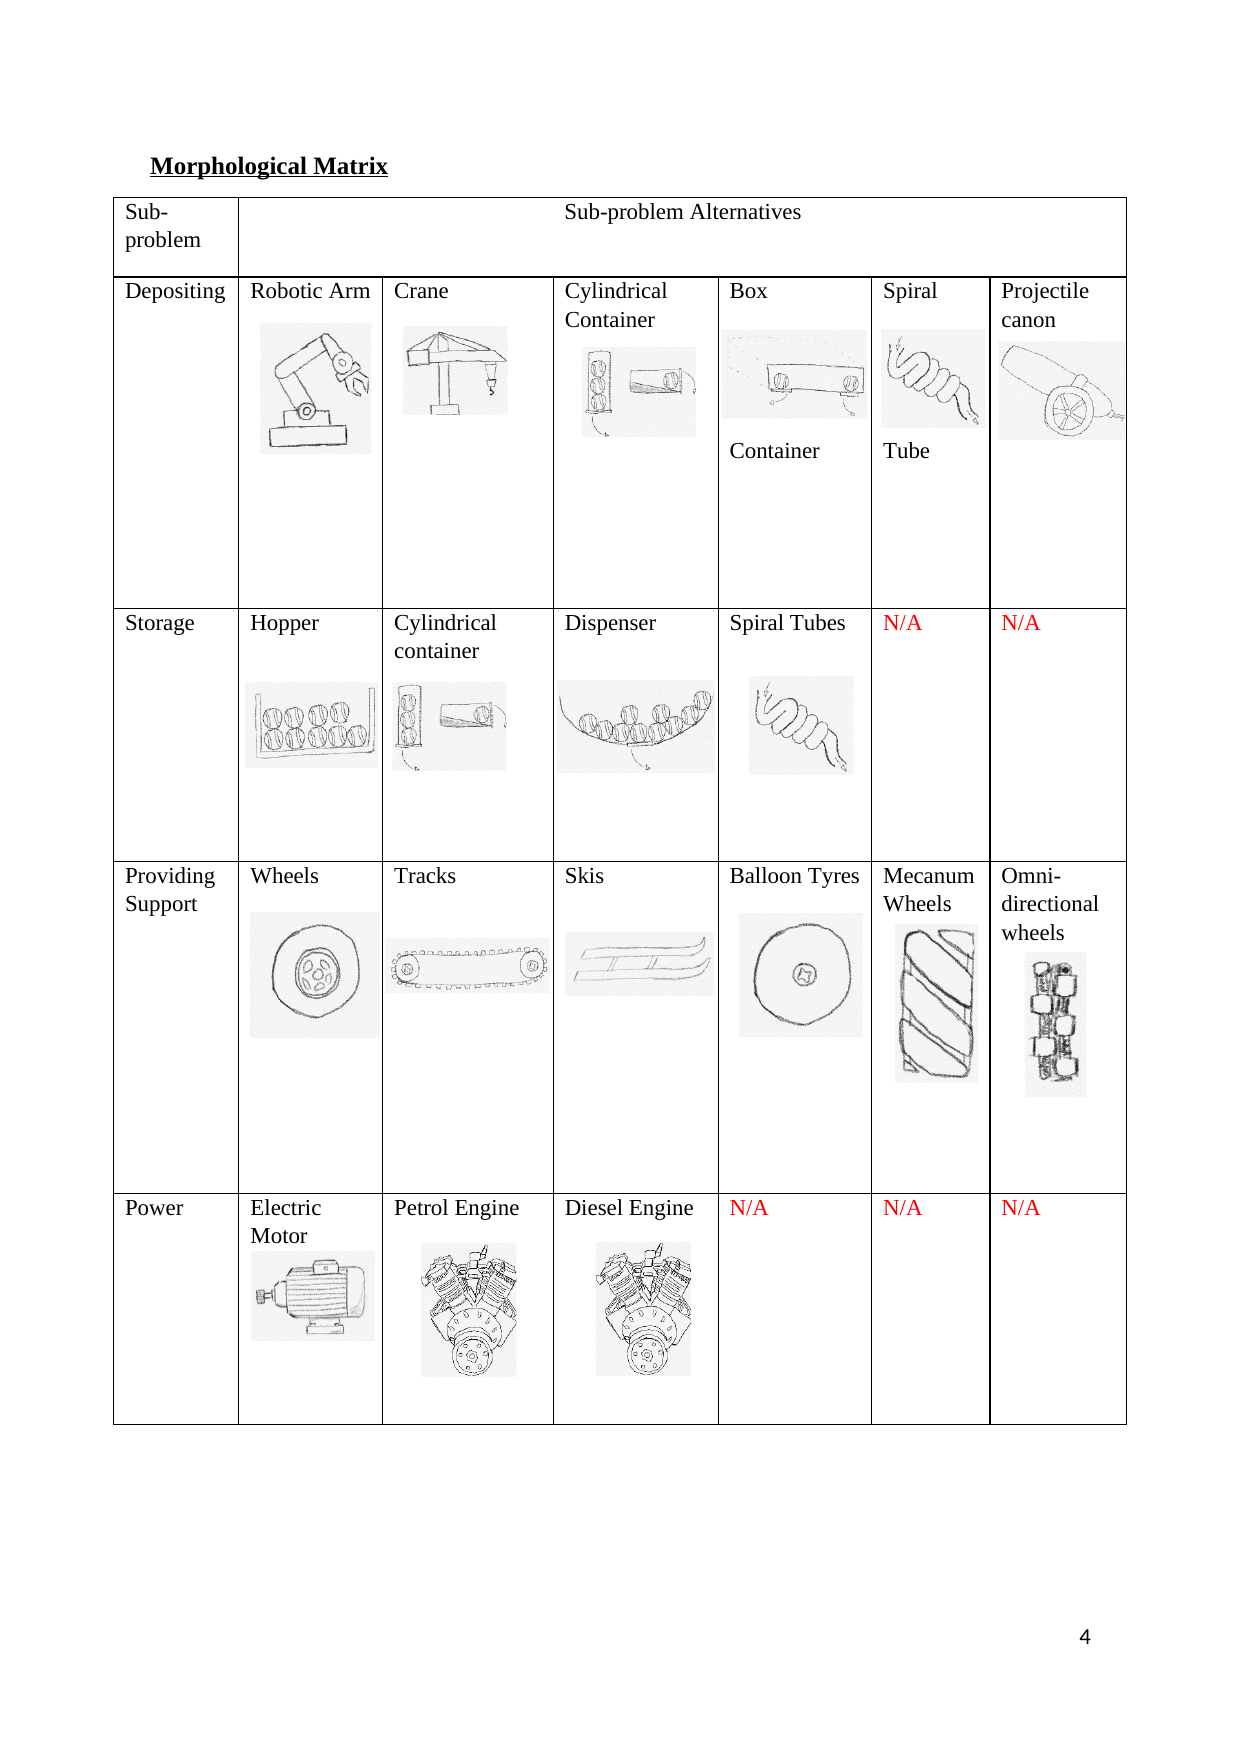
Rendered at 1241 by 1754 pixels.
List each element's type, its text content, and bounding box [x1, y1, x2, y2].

table_cell Mecanum Wheels [872, 862, 989, 1193]
picture [1024, 952, 1089, 1097]
table_cell Wheels [239, 862, 382, 1193]
table_cell Projectile canon [991, 278, 1126, 608]
picture [737, 913, 863, 1035]
picture [721, 330, 869, 419]
subtitle Morphological Matrix [150, 151, 1090, 180]
table_cell Cylindrical Container [554, 278, 718, 608]
picture [563, 932, 714, 995]
picture [555, 680, 715, 771]
table_cell Electric Motor [239, 1194, 382, 1424]
table_cell Tracks [383, 862, 553, 1193]
table_cell N/A [872, 609, 989, 861]
picture [747, 676, 853, 773]
table_cell Spiral Tube [872, 278, 989, 608]
table_cell Robotic Arm [239, 278, 382, 608]
picture [594, 1242, 691, 1374]
table_cell N/A [991, 1194, 1126, 1424]
picture [419, 1243, 517, 1375]
table_cell Providing Support [114, 862, 238, 1193]
table_cell Hopper [239, 609, 382, 861]
table_cell Box Container [719, 278, 871, 608]
table_cell Crane [383, 278, 553, 608]
table_cell Dispenser [554, 609, 718, 861]
picture [893, 924, 980, 1083]
picture [580, 347, 697, 436]
table_cell Balloon Tyres [719, 862, 871, 1193]
table_cell N/A [719, 1194, 871, 1424]
picture [250, 912, 380, 1038]
table_cell Depositing [114, 278, 238, 608]
table_cell Power [114, 1194, 238, 1424]
picture [879, 329, 986, 427]
picture [249, 1251, 375, 1339]
table_cell Diesel Engine [554, 1194, 718, 1424]
picture [243, 682, 378, 767]
picture [258, 323, 372, 451]
table_header Sub-problem Alternatives [239, 198, 1126, 276]
table_cell Skis [554, 862, 718, 1193]
table_cell Omni-directional wheels [991, 862, 1126, 1193]
table_cell N/A [872, 1194, 989, 1424]
table_header Sub-problem [114, 198, 238, 276]
table_cell N/A [991, 609, 1126, 861]
picture [401, 326, 508, 414]
picture [390, 682, 507, 770]
table_cell Cylindrical container [383, 609, 553, 861]
table_cell Spiral Tubes [719, 609, 871, 861]
table_cell Storage [114, 609, 238, 861]
table_cell Petrol Engine [383, 1194, 553, 1424]
picture [383, 938, 550, 992]
picture [996, 341, 1125, 439]
